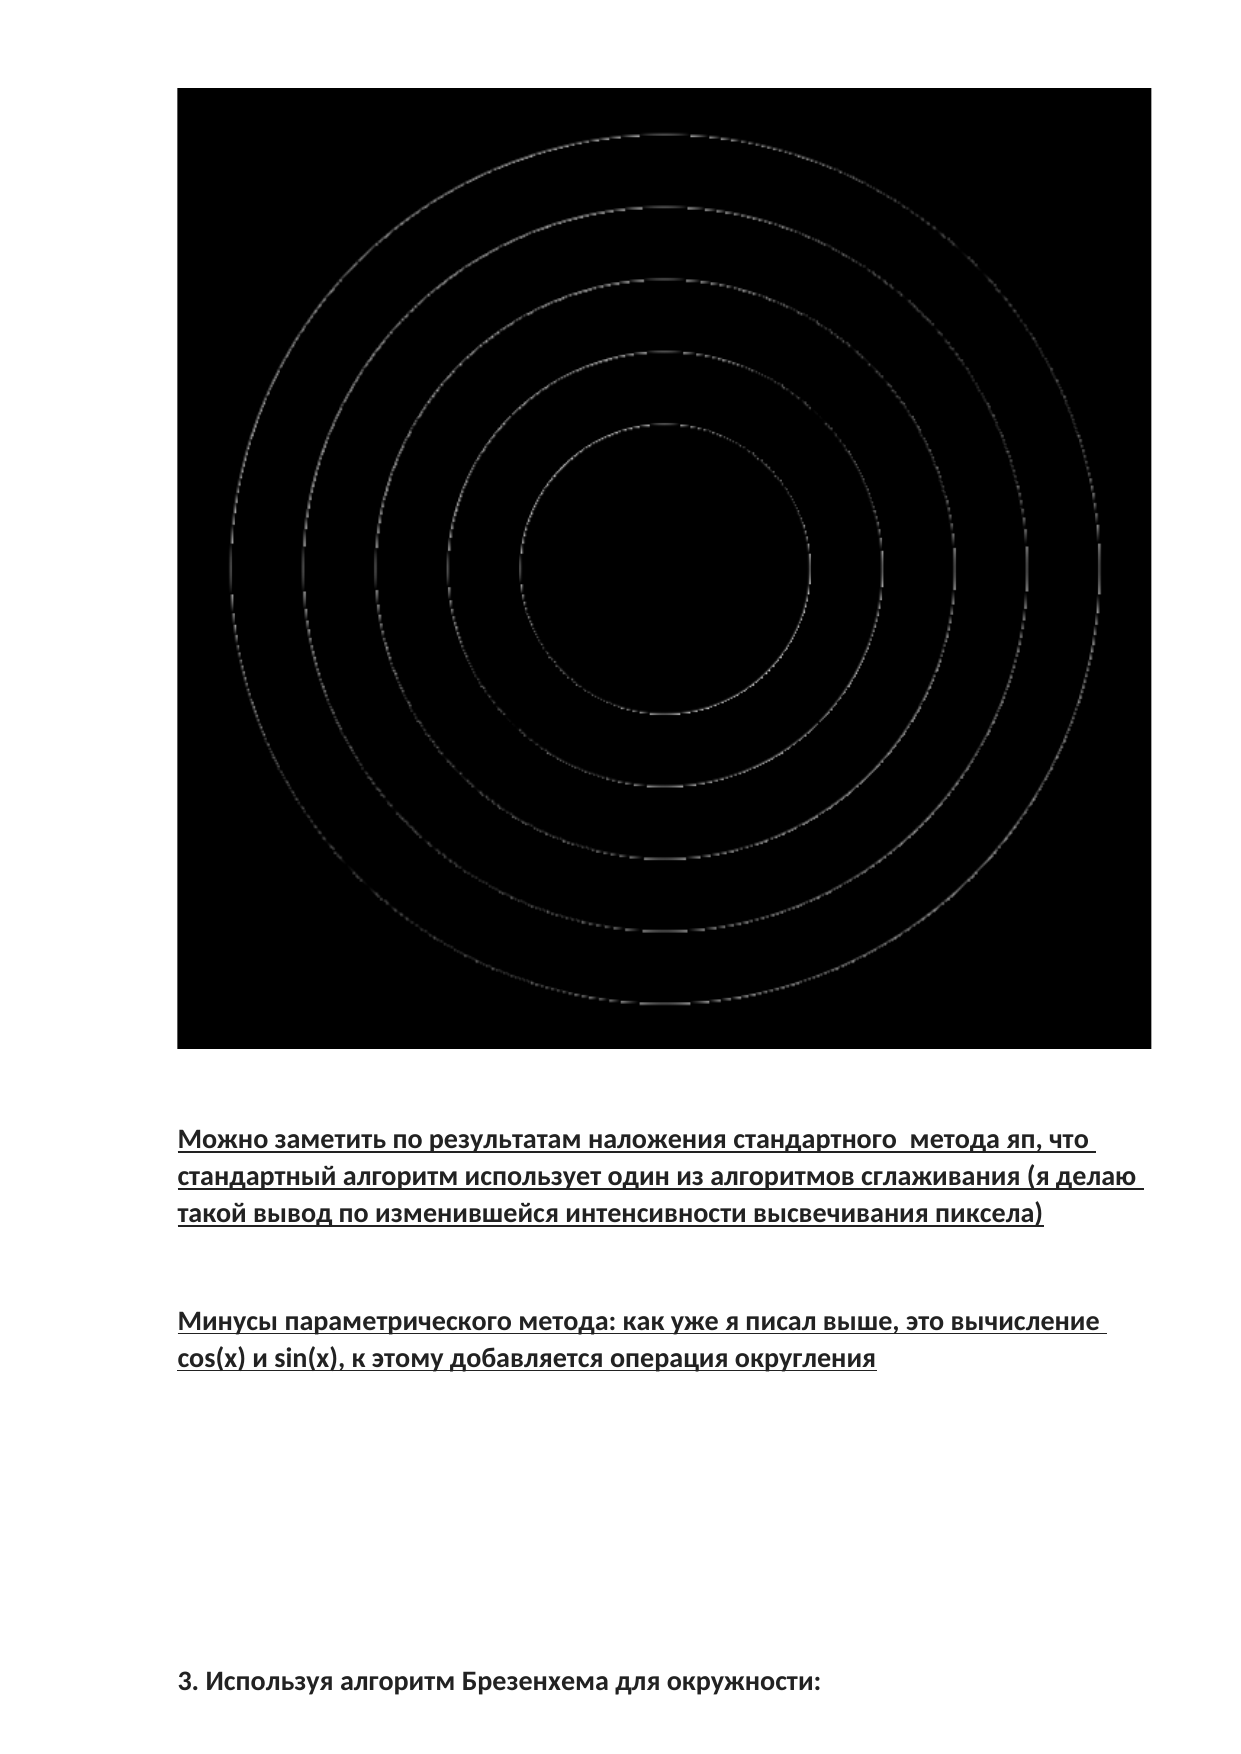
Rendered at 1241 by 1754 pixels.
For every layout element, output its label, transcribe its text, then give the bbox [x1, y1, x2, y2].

text 3. Используя алгоритм Брезенхема для окружности: [177, 1662, 1152, 1697]
picture [177, 88, 1152, 1049]
text Минусы параметрического метода: как уже я писал выше, это вычисление cos(x) и sin(x), к этому добавляется операция округления [177, 1303, 1152, 1374]
text Можно заметить по результатам наложения стандартного метода яп, что стандартный алгоритм использует один из алгоритмов сглаживания (я делаю такой вывод по изменившейся интенсивности высвечивания пиксела) [177, 1121, 1152, 1230]
